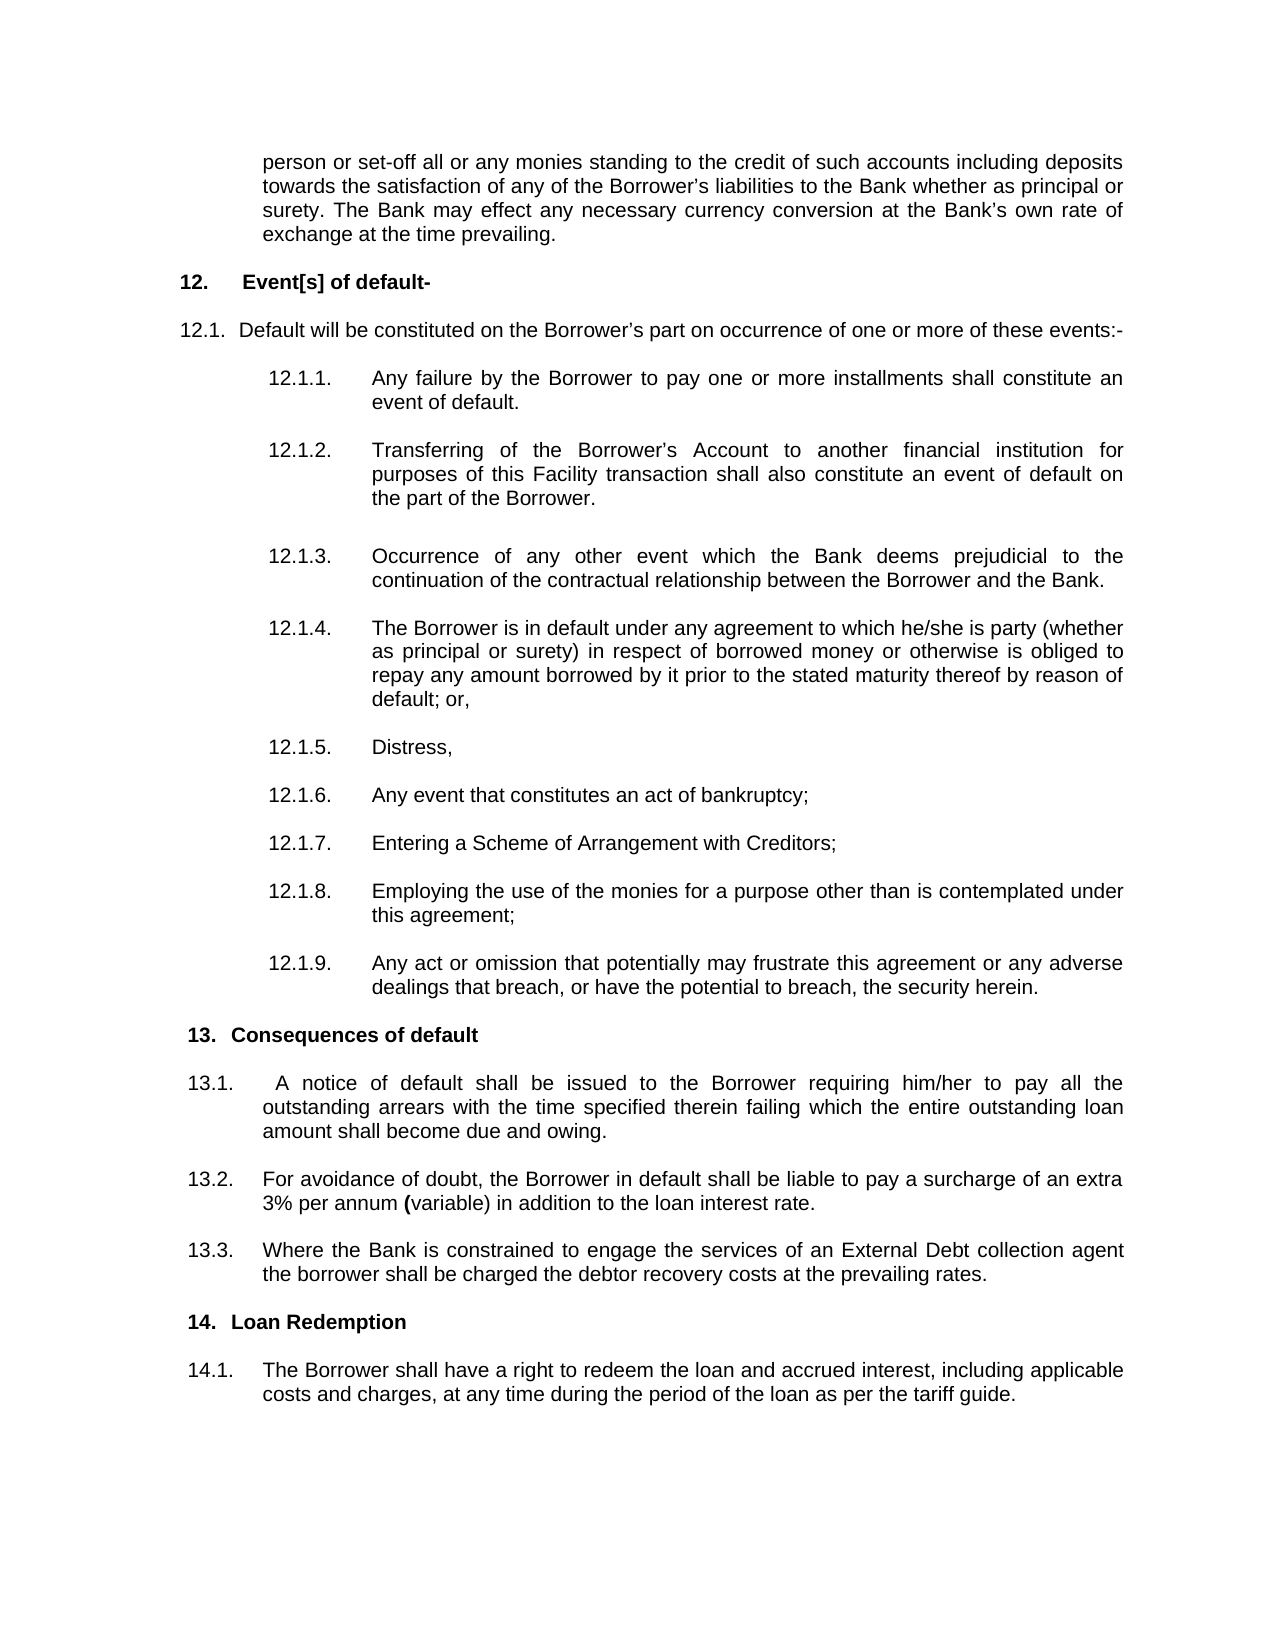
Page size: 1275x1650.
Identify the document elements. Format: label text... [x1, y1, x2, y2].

list A notice of default shall be issued to the Borrower requiring him/her to pay all the outstanding arrears with the time specified therein failing which the entire outstanding loan amount shall become due and owing. [187, 1071, 1125, 1142]
list Any event that constitutes an act of bankruptcy; [268, 783, 1125, 807]
list Occurrence of any other event which the Bank deems prejudicial to the continuation of the contractual relationship between the Borrower and the Bank. [268, 543, 1125, 591]
list Entering a Scheme of Arrangement with Creditors; [268, 831, 1125, 855]
list The Borrower shall have a right to redeem the loan and accrued interest, including applicable costs and charges, at any time during the period of the loan as per the tariff guide. [187, 1358, 1125, 1406]
list Transferring of the Borrower’s Account to another financial institution for purposes of this Facility transaction shall also constitute an event of default on the part of the Borrower. [268, 437, 1125, 509]
list Employing the use of the monies for a purpose other than is contemplated under this agreement; [268, 879, 1125, 927]
list Distress, [268, 735, 1125, 759]
list Event[s] of default- [179, 270, 1125, 294]
list Consequences of default [187, 1023, 1125, 1047]
list The Borrower is in default under any agreement to which he/she is party (whether as principal or surety) in respect of borrowed money or otherwise is obliged to repay any amount borrowed by it prior to the stated maturity thereof by reason of default; or, [268, 615, 1125, 711]
list For avoidance of doubt, the Borrower in default shall be liable to pay a surcharge of an extra 3% per annum (variable) in addition to the loan interest rate. [187, 1166, 1125, 1214]
list Any act or omission that potentially may frustrate this agreement or any adverse dealings that breach, or have the potential to breach, the security herein. [268, 951, 1125, 999]
list Where the Bank is constrained to engage the services of an External Debt collection agent the borrower shall be charged the debtor recovery costs at the prevailing rates. [187, 1238, 1125, 1286]
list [187, 150, 1125, 246]
list Default will be constituted on the Borrower’s part on occurrence of one or more of these events:- [179, 318, 1125, 342]
list Any failure by the Borrower to pay one or more installments shall constitute an event of default. [268, 366, 1125, 413]
list Loan Redemption [187, 1310, 1125, 1334]
